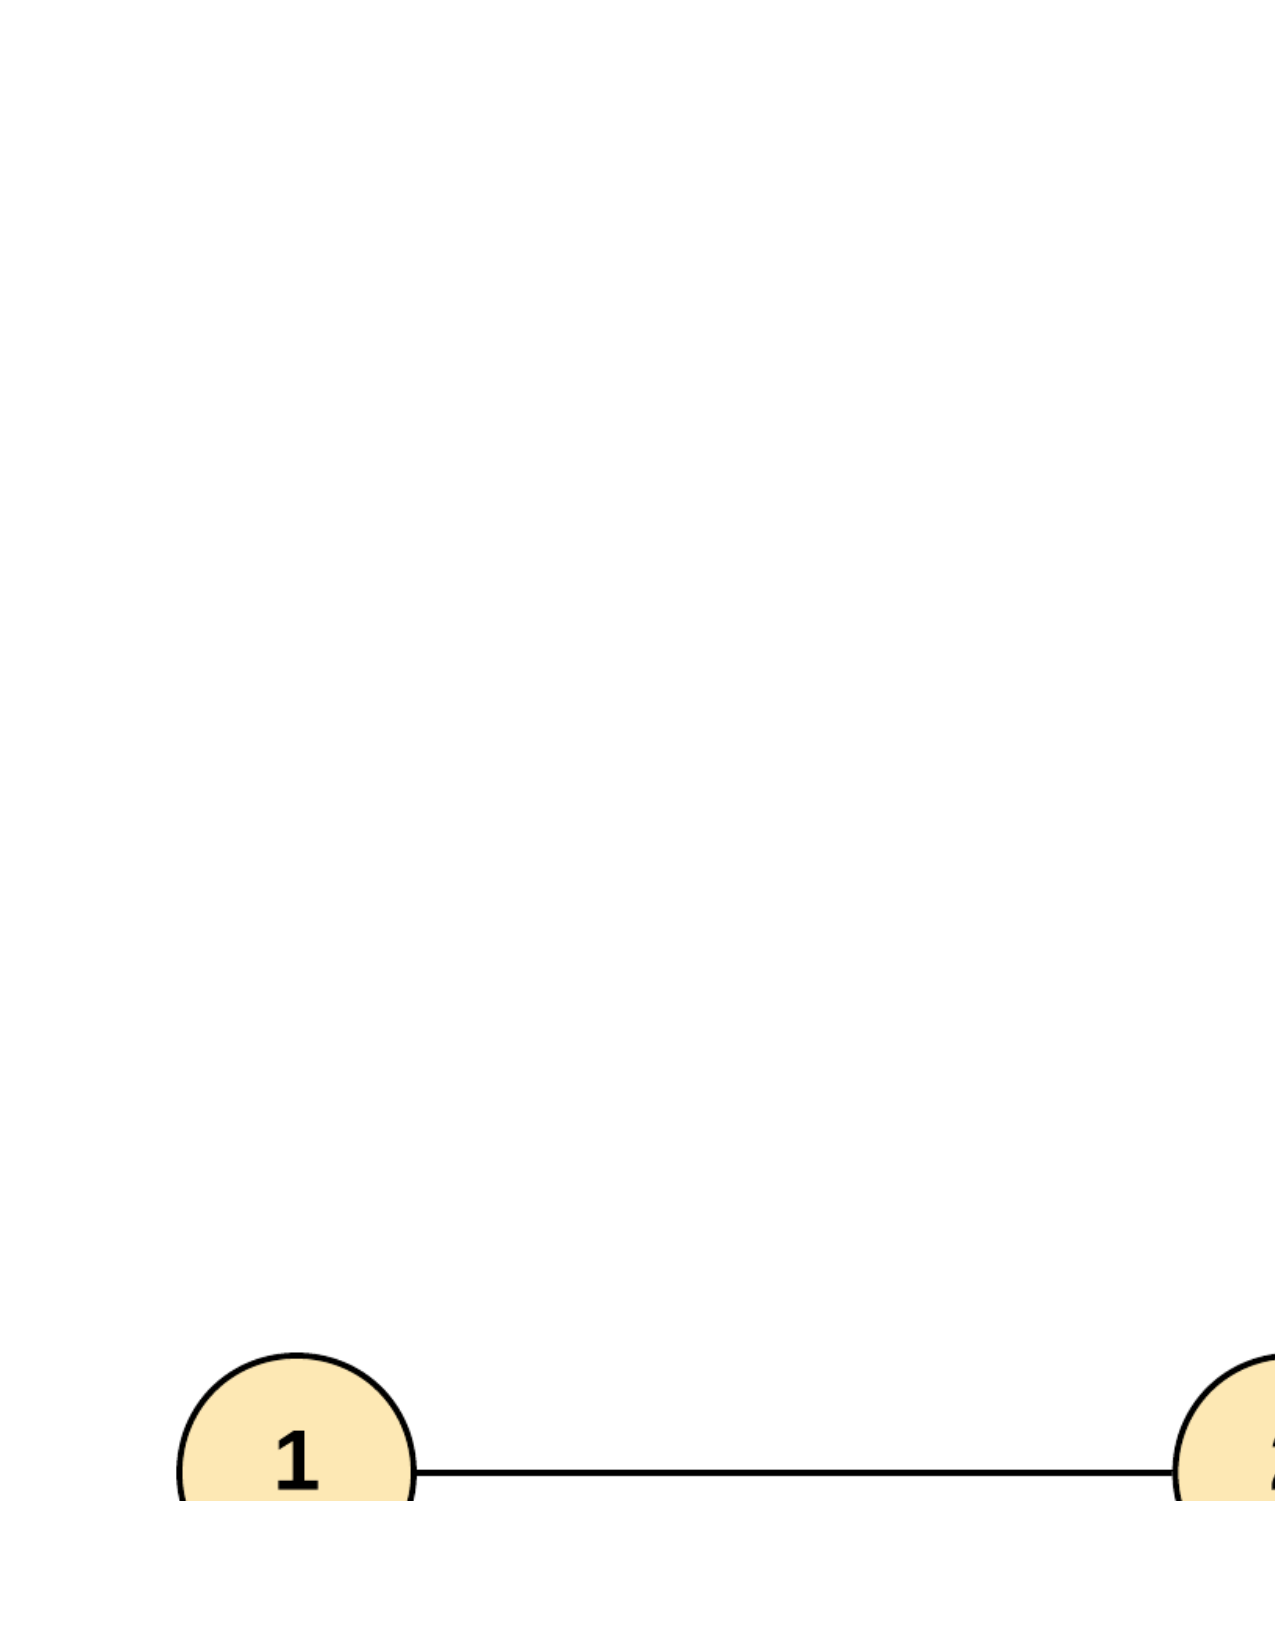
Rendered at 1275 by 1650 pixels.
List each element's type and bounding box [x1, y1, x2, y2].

picture [150, 150, 1275, 1501]
